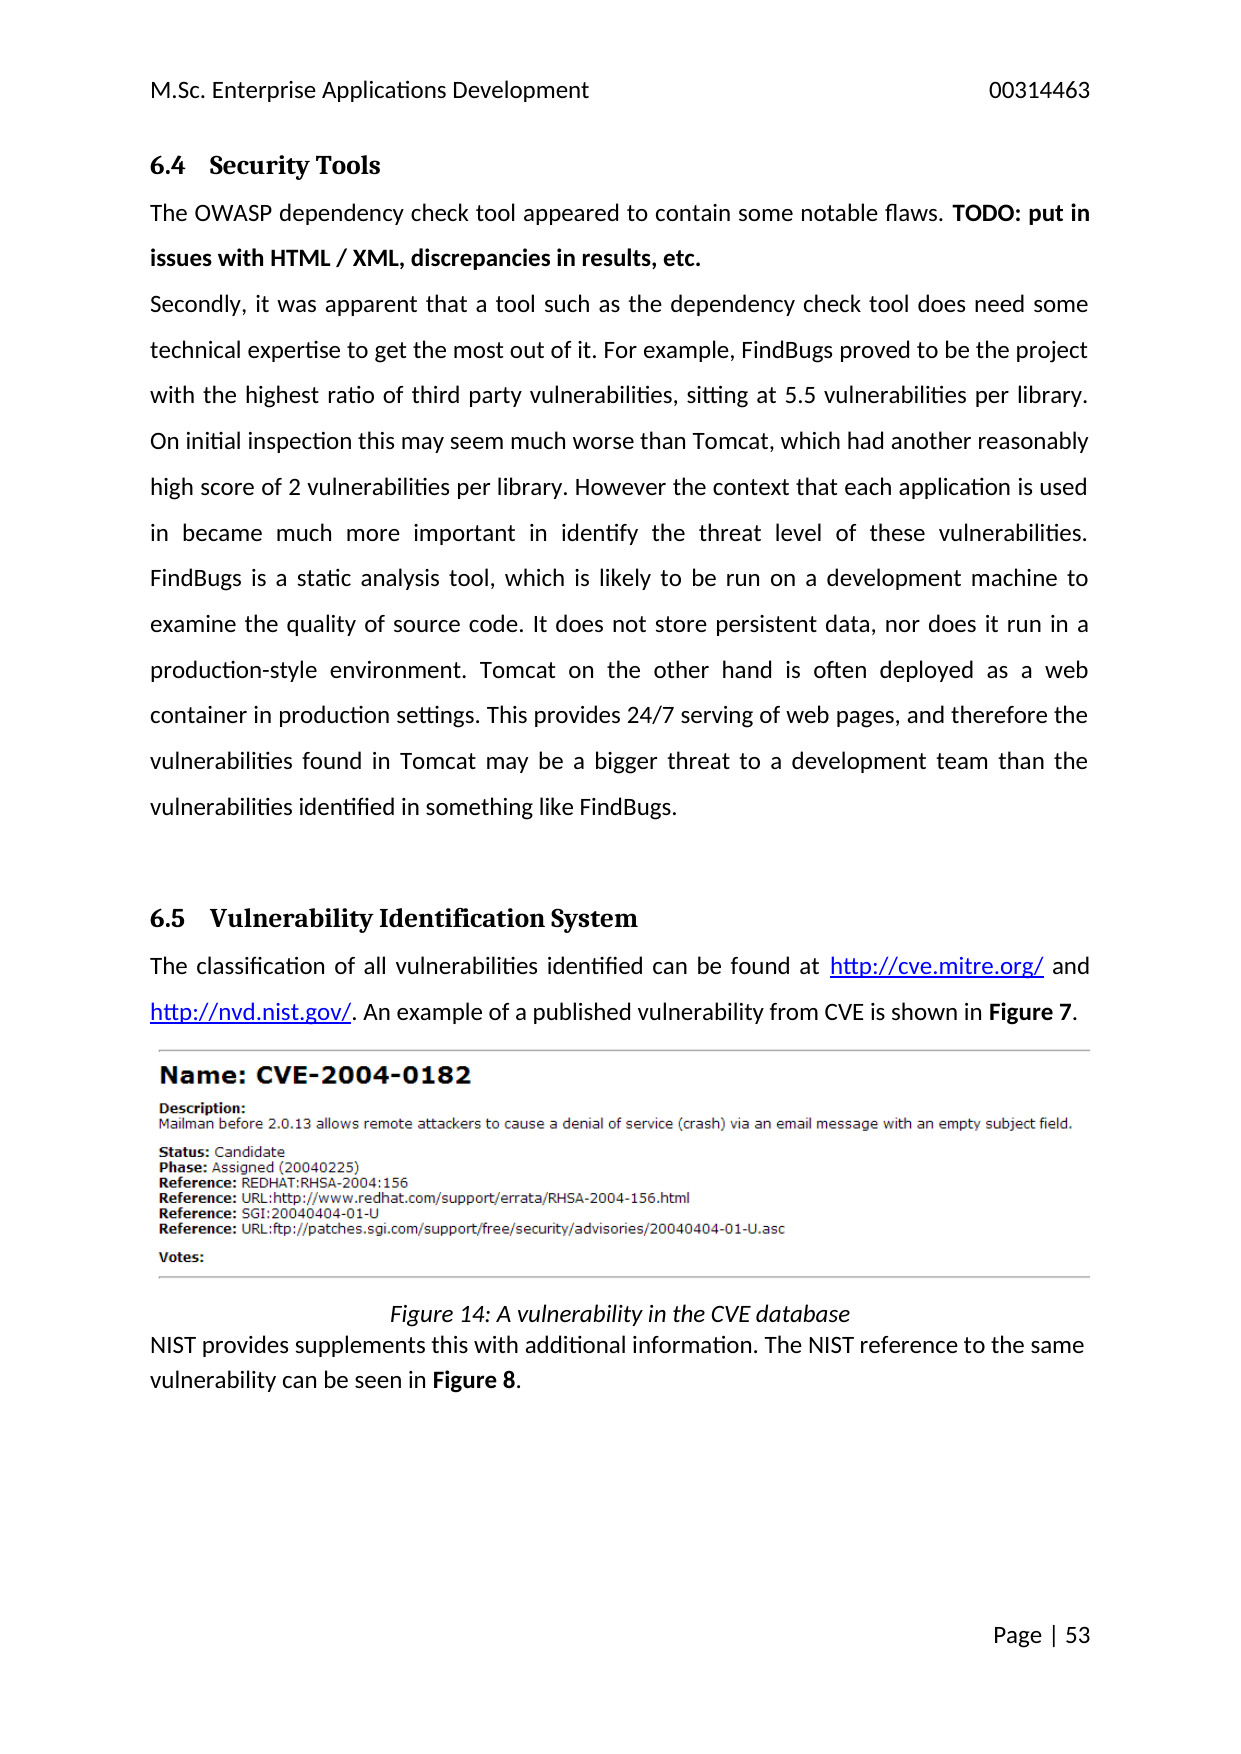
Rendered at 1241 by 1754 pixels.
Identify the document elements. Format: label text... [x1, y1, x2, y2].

subtitle Vulnerability Identification System [150, 903, 1090, 934]
text NIST provides supplements this with additional information. The NIST reference to the same vulnerability can be seen in Figure 8. [150, 1329, 1090, 1395]
text Secondly, it was apparent that a tool such as the dependency check tool does need some technical expertise to get the most out of it. For example, FindBugs proved to be the project with the highest ratio of third party vulnerabilities, sitting at 5.5 vulnerabilities per library. On initial inspection this may seem much worse than Tomcat, which had another reasonably high score of 2 vulnerabilities per library. However the context that each application is used in became much more important in identify the threat level of these vulnerabilities. FindBugs is a static analysis tool, which is likely to be run on a development machine to examine the quality of source code. It does not store persistent data, nor does it run in a production-style environment. Tomcat on the other hand is often deployed as a web container in production settings. This provides 24/7 serving of web pages, and therefore the vulnerabilities found in Tomcat may be a bigger threat to a development team than the vulnerabilities identified in something like FindBugs. [150, 288, 1090, 822]
picture [150, 1041, 1091, 1284]
subtitle Security Tools [150, 150, 1090, 181]
text The classification of all vulnerabilities identified can be found at http://cve.mitre.org/ and http://nvd.nist.gov/. An example of a published vulnerability from CVE is shown in Figure 7. [150, 950, 1090, 1026]
text The OWASP dependency check tool appeared to contain some notable flaws. TODO: put in issues with HTML / XML, discrepancies in results, etc. [150, 197, 1090, 273]
